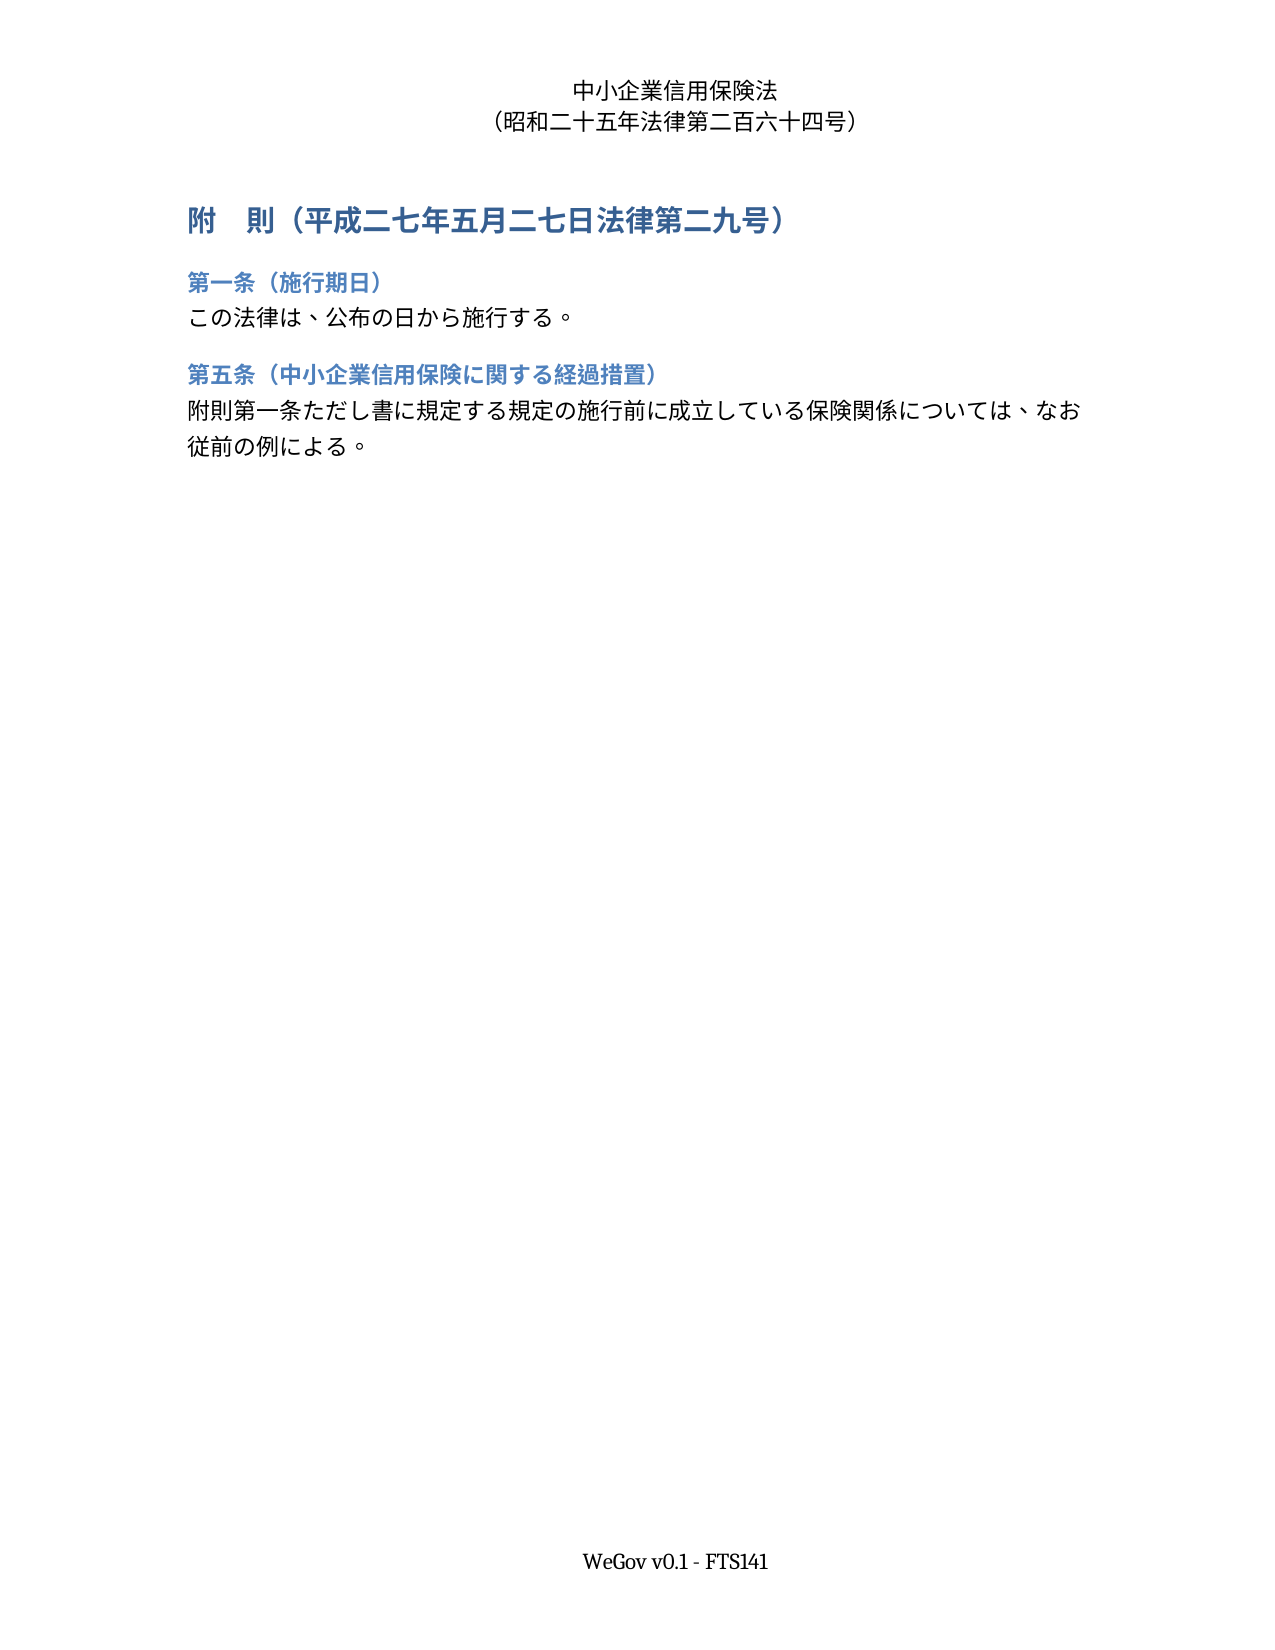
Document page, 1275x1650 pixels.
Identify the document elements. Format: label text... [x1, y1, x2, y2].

text この法律は、公布の日から施行する。 [187, 302, 1087, 334]
subtitle 第五条（中小企業信用保険に関する経過措置） [187, 359, 1087, 390]
subtitle 第一条（施行期日） [187, 266, 1087, 298]
subtitle 附 則（平成二七年五月二七日法律第二九号） [187, 200, 1087, 240]
text 附則第一条ただし書に規定する規定の施行前に成立している保険関係については、なお従前の例による。 [187, 395, 1087, 462]
